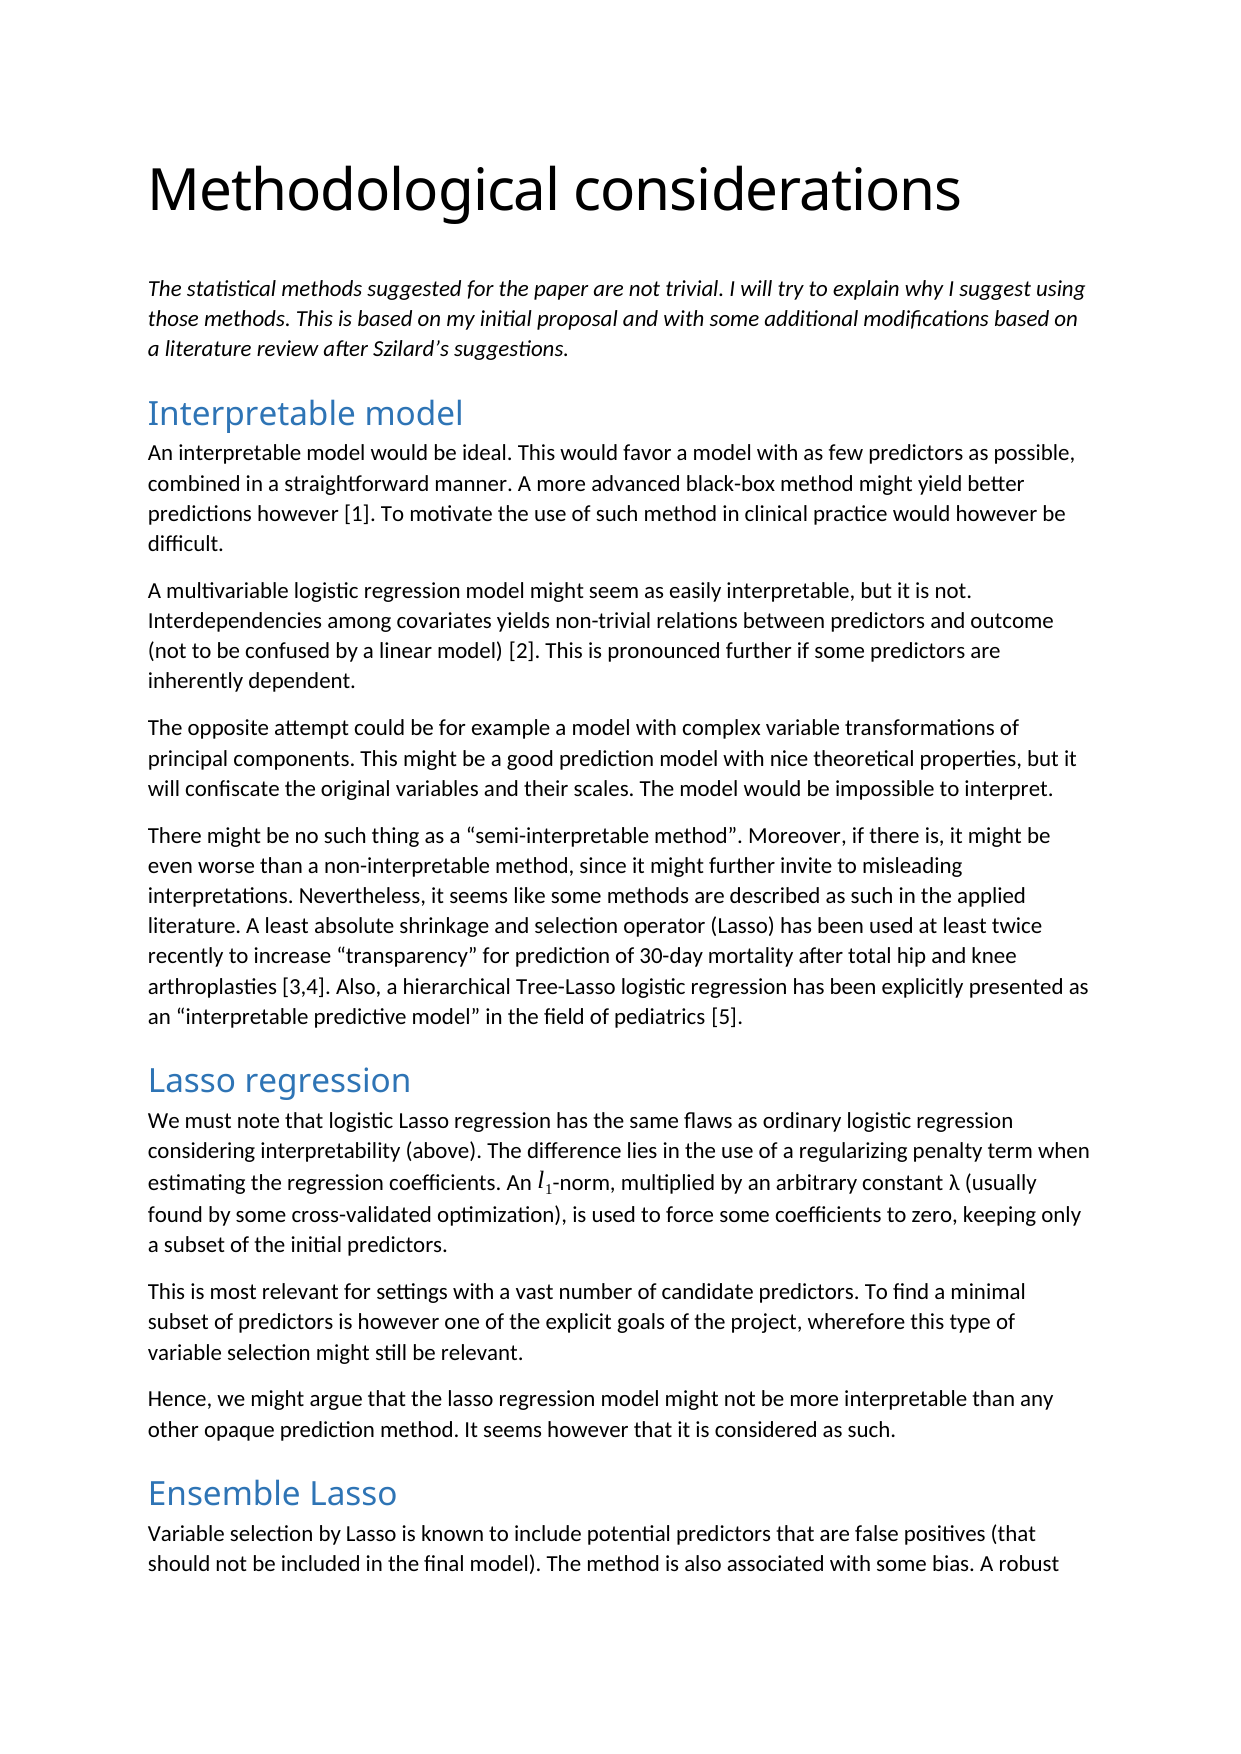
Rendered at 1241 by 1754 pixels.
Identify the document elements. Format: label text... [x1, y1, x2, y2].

title Methodological considerations [148, 148, 1093, 227]
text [148, 1519, 1093, 1577]
text The opposite attempt could be for example a model with complex variable transformations of principal components. This might be a good prediction model with nice theoretical properties, but it will confiscate the original variables and their scales. The model would be impossible to interpret. [148, 713, 1093, 802]
text A multivariable logistic regression model might seem as easily interpretable, but it is not. Interdependencies among covariates yields non-trivial relations between predictors and outcome (not to be confused by a linear model) [2]. This is pronounced further if some predictors are inherently dependent. [148, 576, 1093, 695]
text We must note that logistic Lasso regression has the same flaws as ordinary logistic regression considering interpretability (above). The difference lies in the use of a regularizing penalty term when estimating the regression coefficients. An -norm, multiplied by an arbitrary constant λ (usually found by some cross-validated optimization), is used to force some coefficients to zero, keeping only a subset of the initial predictors. [148, 1106, 1093, 1258]
subtitle Interpretable model [148, 389, 1093, 435]
text An interpretable model would be ideal. This would favor a model with as few predictors as possible, combined in a straightforward manner. A more advanced black-box method might yield better predictions however [1]. To motivate the use of such method in clinical practice would however be difficult. [148, 438, 1093, 557]
text The statistical methods suggested for the paper are not trivial. I will try to explain why I suggest using those methods. This is based on my initial proposal and with some additional modifications based on a literature review after Szilard’s suggestions. [148, 274, 1093, 362]
subtitle Ensemble Lasso [148, 1470, 1093, 1515]
subtitle Lasso regression [148, 1057, 1093, 1103]
text This is most relevant for settings with a vast number of candidate predictors. To find a minimal subset of predictors is however one of the explicit goals of the project, wherefore this type of variable selection might still be relevant. [148, 1277, 1093, 1366]
text Hence, we might argue that the lasso regression model might not be more interpretable than any other opaque prediction method. It seems however that it is considered as such. [148, 1384, 1093, 1443]
text There might be no such thing as a “semi-interpretable method”. Moreover, if there is, it might be even worse than a non-interpretable method, since it might further invite to misleading interpretations. Nevertheless, it seems like some methods are described as such in the applied literature. A least absolute shrinkage and selection operator (Lasso) has been used at least twice recently to increase “transparency” for prediction of 30-day mortality after total hip and knee arthroplasties [3,4]. Also, a hierarchical Tree-Lasso logistic regression has been explicitly presented as an “interpretable predictive model” in the field of pediatrics [5]. [148, 821, 1093, 1030]
